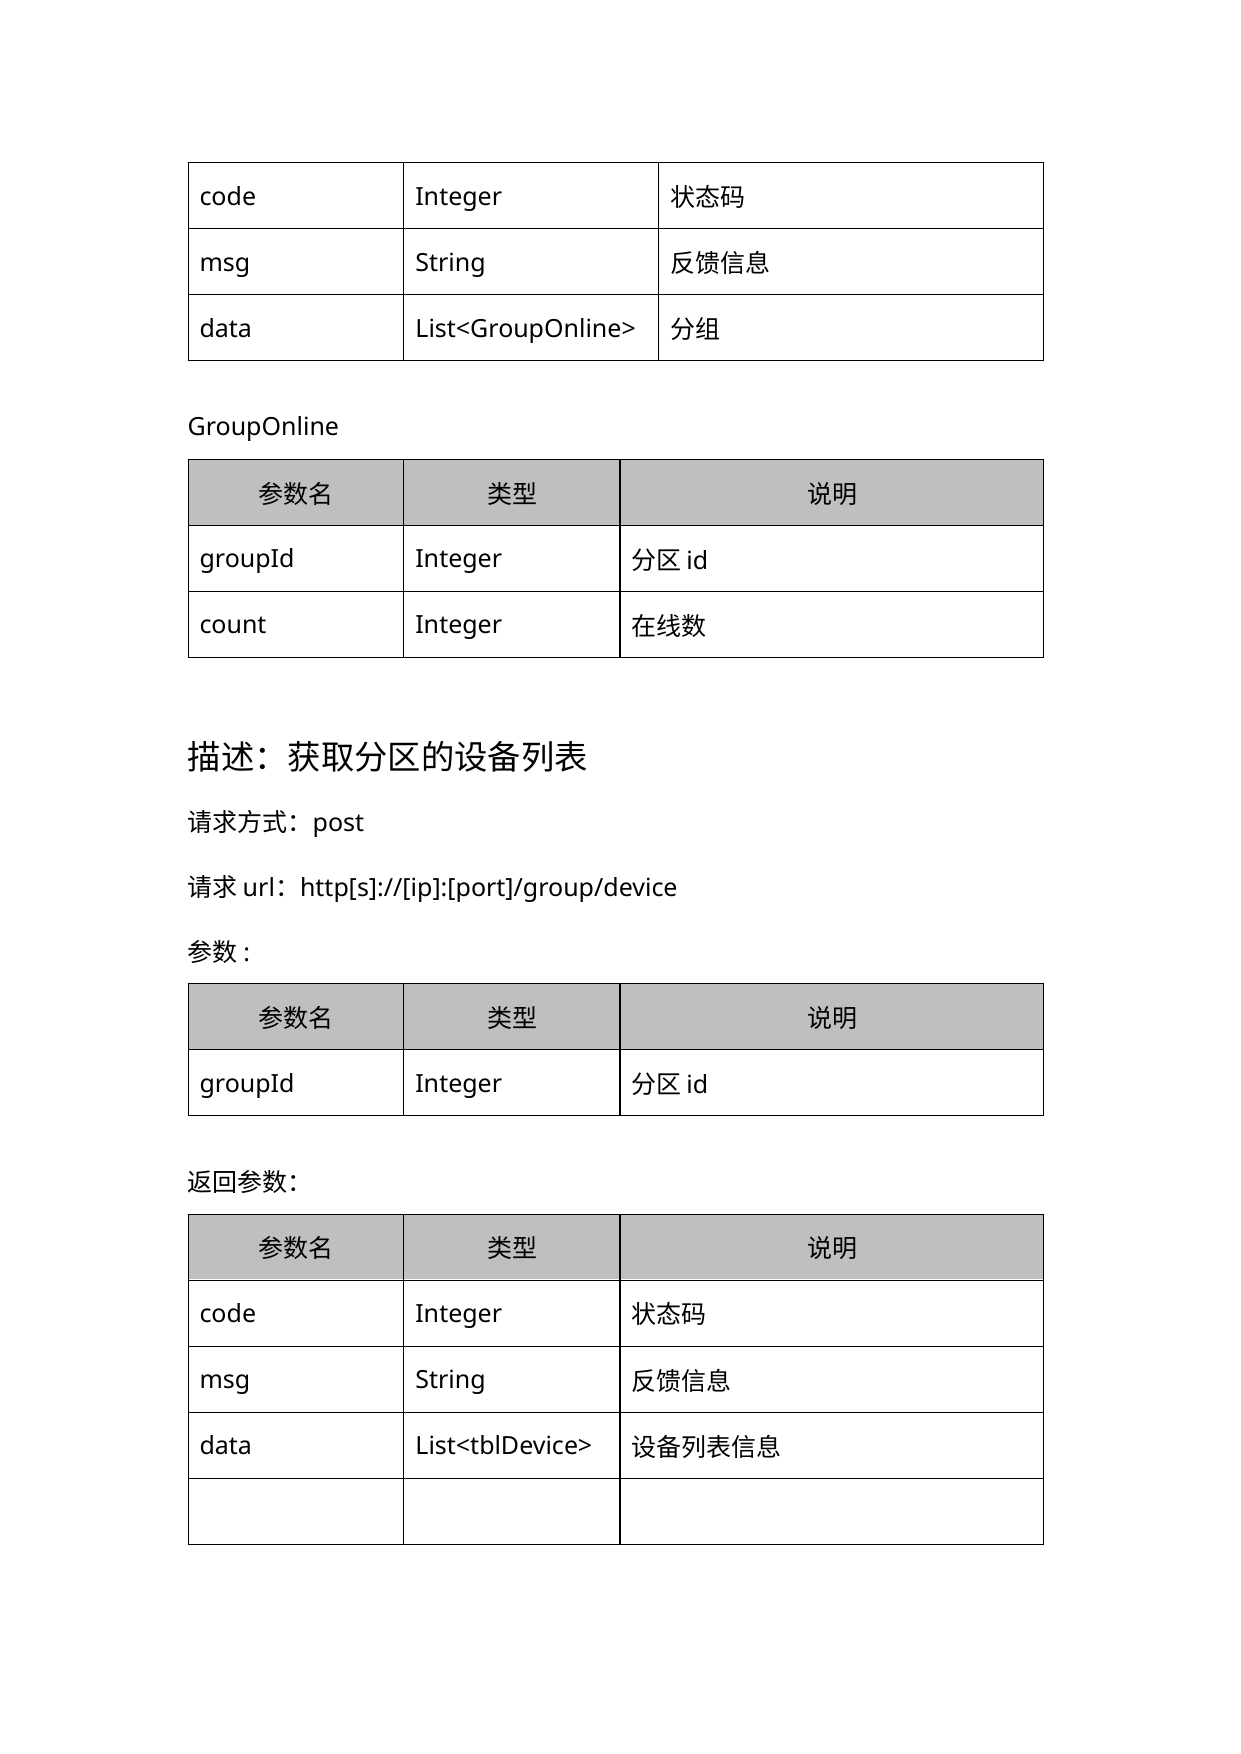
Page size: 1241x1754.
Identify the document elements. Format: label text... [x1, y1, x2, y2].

table_cell 状态码 [621, 1281, 1043, 1346]
text 参数 : [187, 918, 1053, 983]
table_cell Integer [404, 1050, 619, 1115]
table_cell List<tblDevice> [404, 1413, 619, 1478]
table_header 说明 [621, 460, 1043, 525]
table_cell [189, 1479, 403, 1544]
text GroupOnline [187, 394, 1053, 459]
table_cell 分区id [621, 1050, 1043, 1115]
table_cell 反馈信息 [621, 1347, 1043, 1412]
table_cell groupId [189, 526, 403, 591]
table_cell 状态码 [659, 163, 1043, 228]
table_header 说明 [621, 984, 1043, 1049]
table_cell msg [189, 229, 403, 294]
table_cell 分组 [659, 295, 1043, 360]
table_cell data [189, 1413, 403, 1478]
table_cell 设备列表信息 [621, 1413, 1043, 1478]
text 请求方式：post [187, 788, 1053, 853]
table_cell Integer [404, 592, 619, 657]
table_cell msg [189, 1347, 403, 1412]
text 请求url：http[s]://[ip]:[port]/group/device [187, 853, 1053, 918]
table_cell String [404, 1347, 619, 1412]
table_cell 在线数 [621, 592, 1043, 657]
table_header 类型 [404, 460, 619, 525]
table_header 类型 [404, 984, 619, 1049]
table_cell 分区id [621, 526, 1043, 591]
table_cell Integer [404, 526, 619, 591]
table_cell data [189, 295, 403, 360]
table_cell code [189, 1281, 403, 1346]
table_header 参数名 [189, 984, 403, 1049]
table_cell Integer [404, 163, 658, 228]
table_cell 反馈信息 [659, 229, 1043, 294]
table_cell code [189, 163, 403, 228]
table_cell [621, 1479, 1043, 1544]
table_header 类型 [404, 1215, 619, 1279]
table_header 参数名 [189, 1215, 403, 1279]
table_header 参数名 [189, 460, 403, 525]
table_cell List<GroupOnline> [404, 295, 658, 360]
text 描述：获取分区的设备列表 [187, 723, 1053, 788]
table_header 说明 [621, 1215, 1043, 1279]
text 返回参数： [187, 1148, 1053, 1213]
table_cell [404, 1479, 619, 1544]
table_cell count [189, 592, 403, 657]
table_cell groupId [189, 1050, 403, 1115]
table_cell String [404, 229, 658, 294]
table_cell Integer [404, 1281, 619, 1346]
